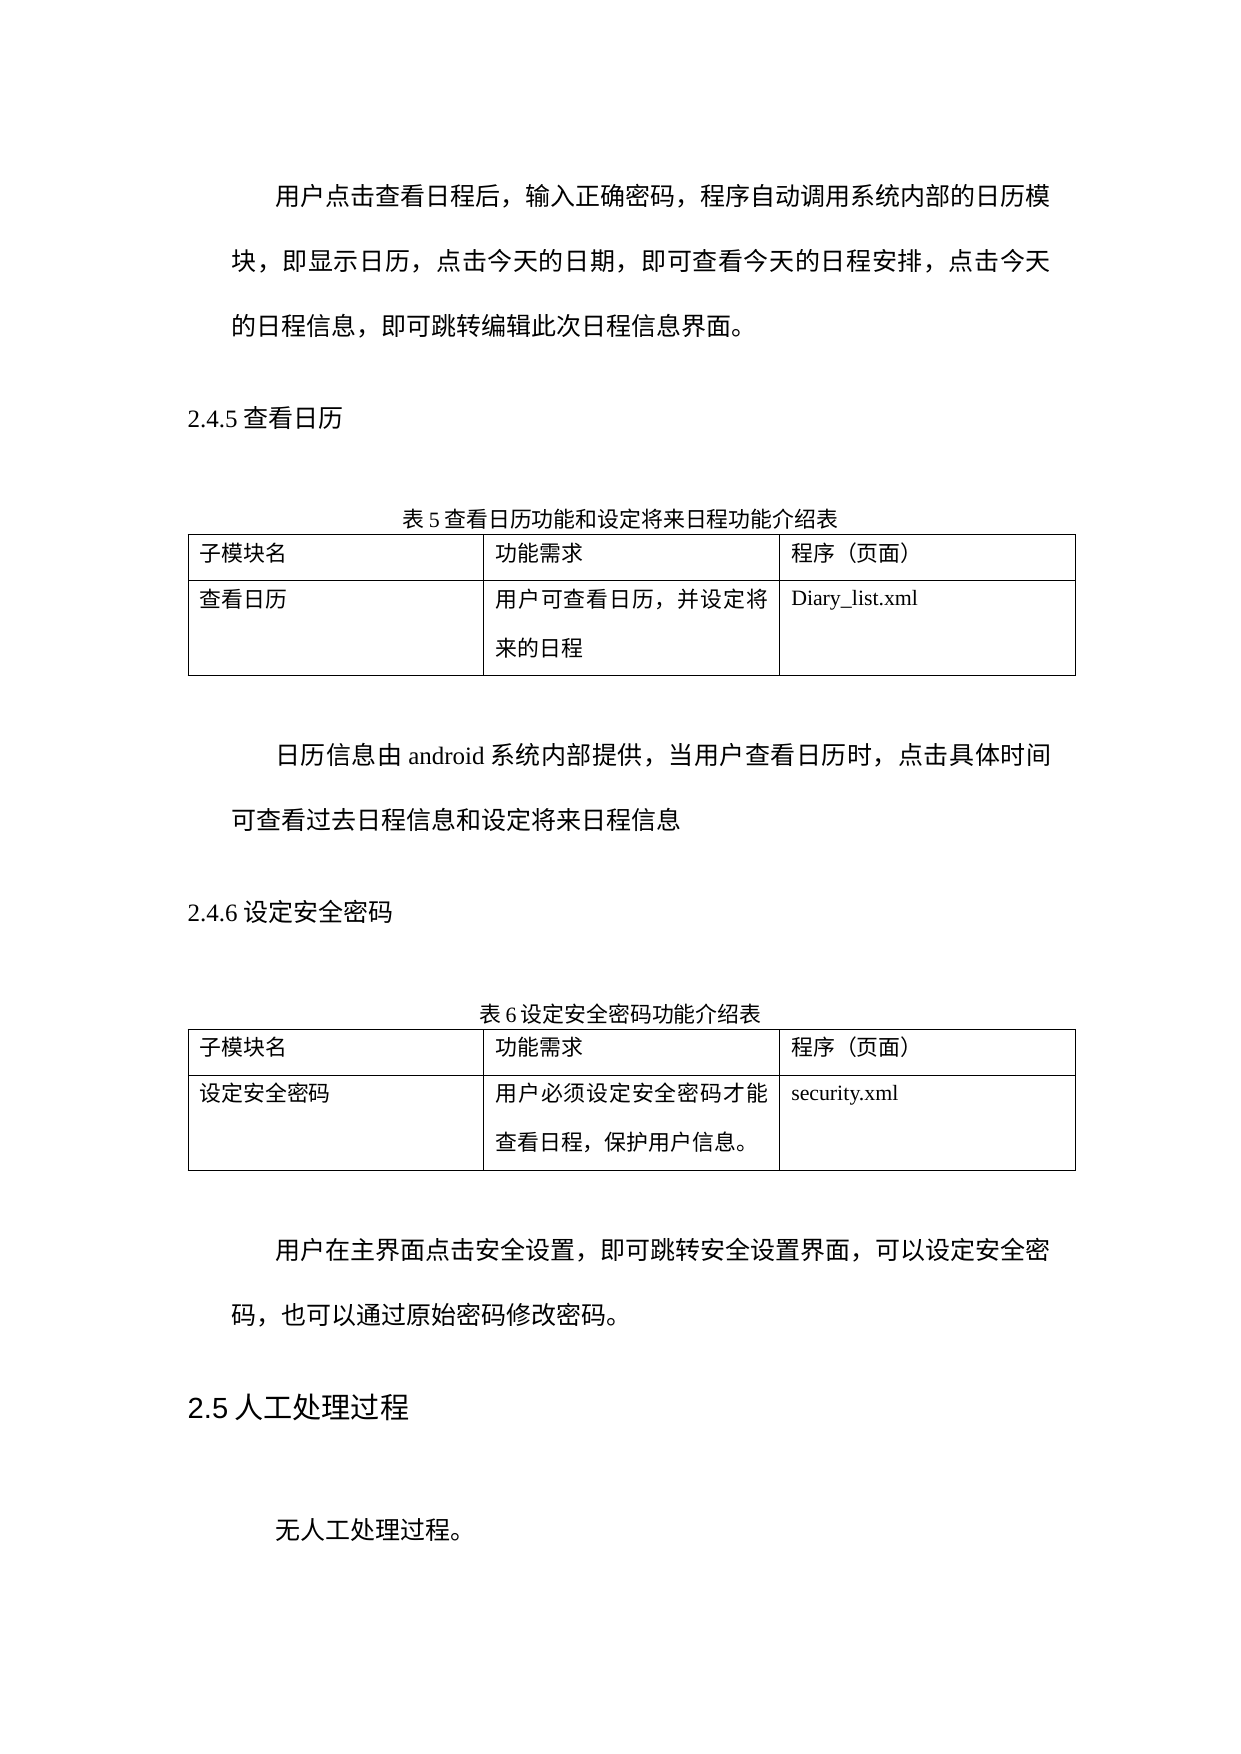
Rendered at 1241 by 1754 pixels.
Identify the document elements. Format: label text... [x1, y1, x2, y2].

table_header 程序（页面） [780, 535, 1075, 580]
table_header 功能需求 [484, 535, 779, 580]
table_cell 用户必须设定安全密码才能查看日程，保护用户信息。 [484, 1076, 779, 1169]
subtitle 2.5人工处理过程 [187, 1373, 1053, 1438]
table_header 子模块名 [189, 1030, 483, 1075]
text 表6设定安全密码功能介绍表 [187, 996, 1053, 1029]
table_header 功能需求 [484, 1030, 779, 1075]
table_cell Diary_list.xml [780, 581, 1075, 675]
table_cell 用户可查看日历，并设定将来的日程 [484, 581, 779, 675]
text 无人工处理过程。 [231, 1496, 1053, 1561]
text 用户点击查看日程后，输入正确密码，程序自动调用系统内部的日历模块，即显示日历，点击今天的日期，即可查看今天的日程安排，点击今天的日程信息，即可跳转编辑此次日程信息界面。 [231, 162, 1053, 357]
table_cell 查看日历 [189, 581, 483, 675]
text 用户在主界面点击安全设置，即可跳转安全设置界面，可以设定安全密码，也可以通过原始密码修改密码。 [231, 1216, 1053, 1346]
table_header 程序（页面） [780, 1030, 1075, 1075]
text 日历信息由android系统内部提供，当用户查看日历时，点击具体时间可查看过去日程信息和设定将来日程信息 [231, 721, 1053, 851]
table_cell 设定安全密码 [189, 1076, 483, 1169]
text 表5查看日历功能和设定将来日程功能介绍表 [187, 502, 1053, 534]
subtitle 2.4.6 设定安全密码 [187, 878, 1053, 943]
table_header 子模块名 [189, 535, 483, 580]
table_cell security.xml [780, 1076, 1075, 1169]
subtitle 2.4.5 查看日历 [187, 384, 1053, 449]
